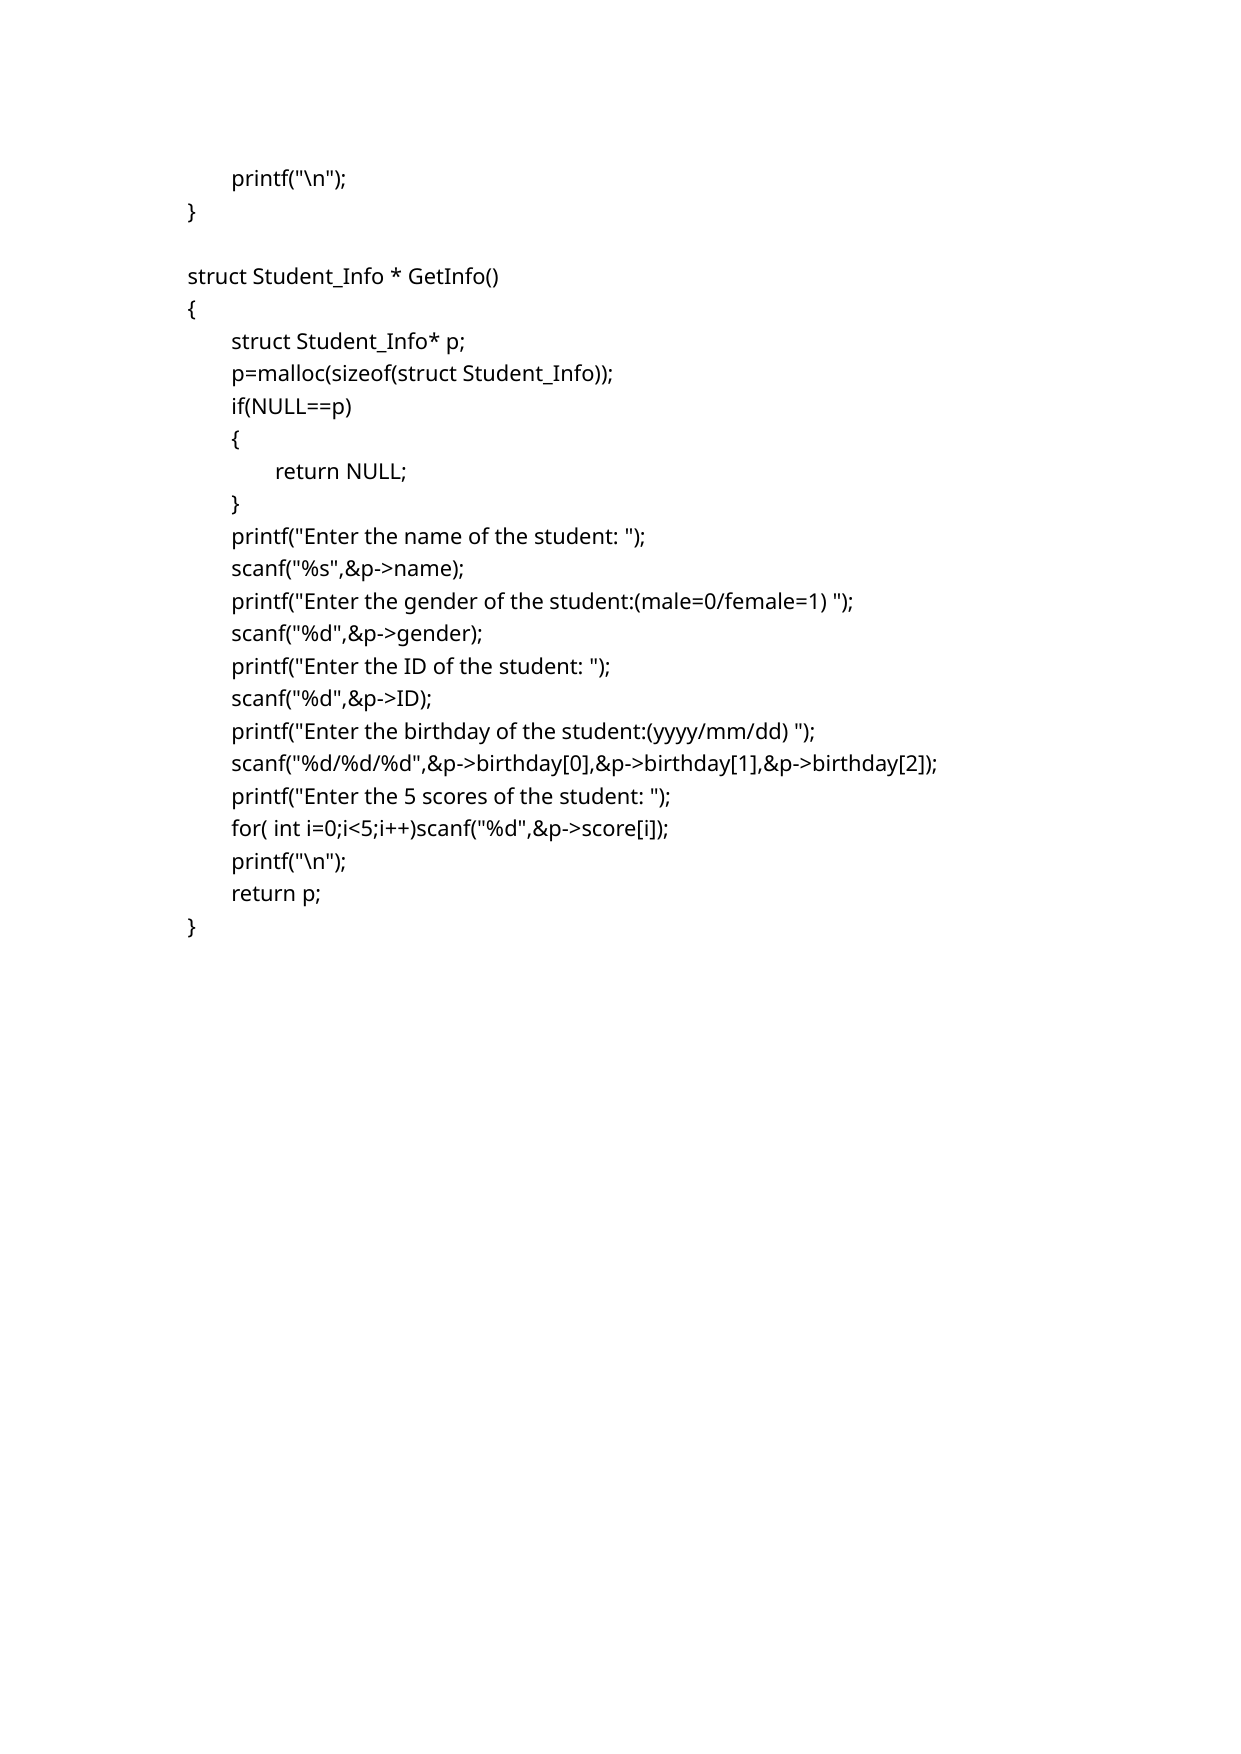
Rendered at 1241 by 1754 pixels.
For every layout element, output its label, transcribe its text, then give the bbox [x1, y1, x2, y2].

text return p; [187, 877, 1053, 909]
text printf("Enter the gender of the student:(male=0/female=1) "); [187, 584, 1053, 617]
text { [187, 292, 1053, 324]
text return NULL; [187, 454, 1053, 487]
text printf("Enter the ID of the student: "); [187, 649, 1053, 682]
text scanf("%d",&p->ID); [187, 682, 1053, 714]
text printf("\n"); [187, 844, 1053, 877]
text } [187, 909, 1053, 942]
text for( int i=0;i<5;i++)scanf("%d",&p->score[i]); [187, 812, 1053, 844]
text printf("\n"); [187, 162, 1053, 194]
text } [187, 487, 1053, 519]
text scanf("%s",&p->name); [187, 552, 1053, 584]
text struct Student_Info* p; [187, 324, 1053, 357]
text printf("Enter the name of the student: "); [187, 519, 1053, 552]
text scanf("%d/%d/%d",&p->birthday[0],&p->birthday[1],&p->birthday[2]); [187, 747, 1053, 779]
text printf("Enter the 5 scores of the student: "); [187, 779, 1053, 812]
text p=malloc(sizeof(struct Student_Info)); [187, 357, 1053, 389]
text struct Student_Info * GetInfo() [187, 259, 1053, 292]
text } [187, 194, 1053, 227]
text { [187, 422, 1053, 454]
text if(NULL==p) [187, 389, 1053, 422]
text printf("Enter the birthday of the student:(yyyy/mm/dd) "); [187, 714, 1053, 747]
text scanf("%d",&p->gender); [187, 617, 1053, 649]
